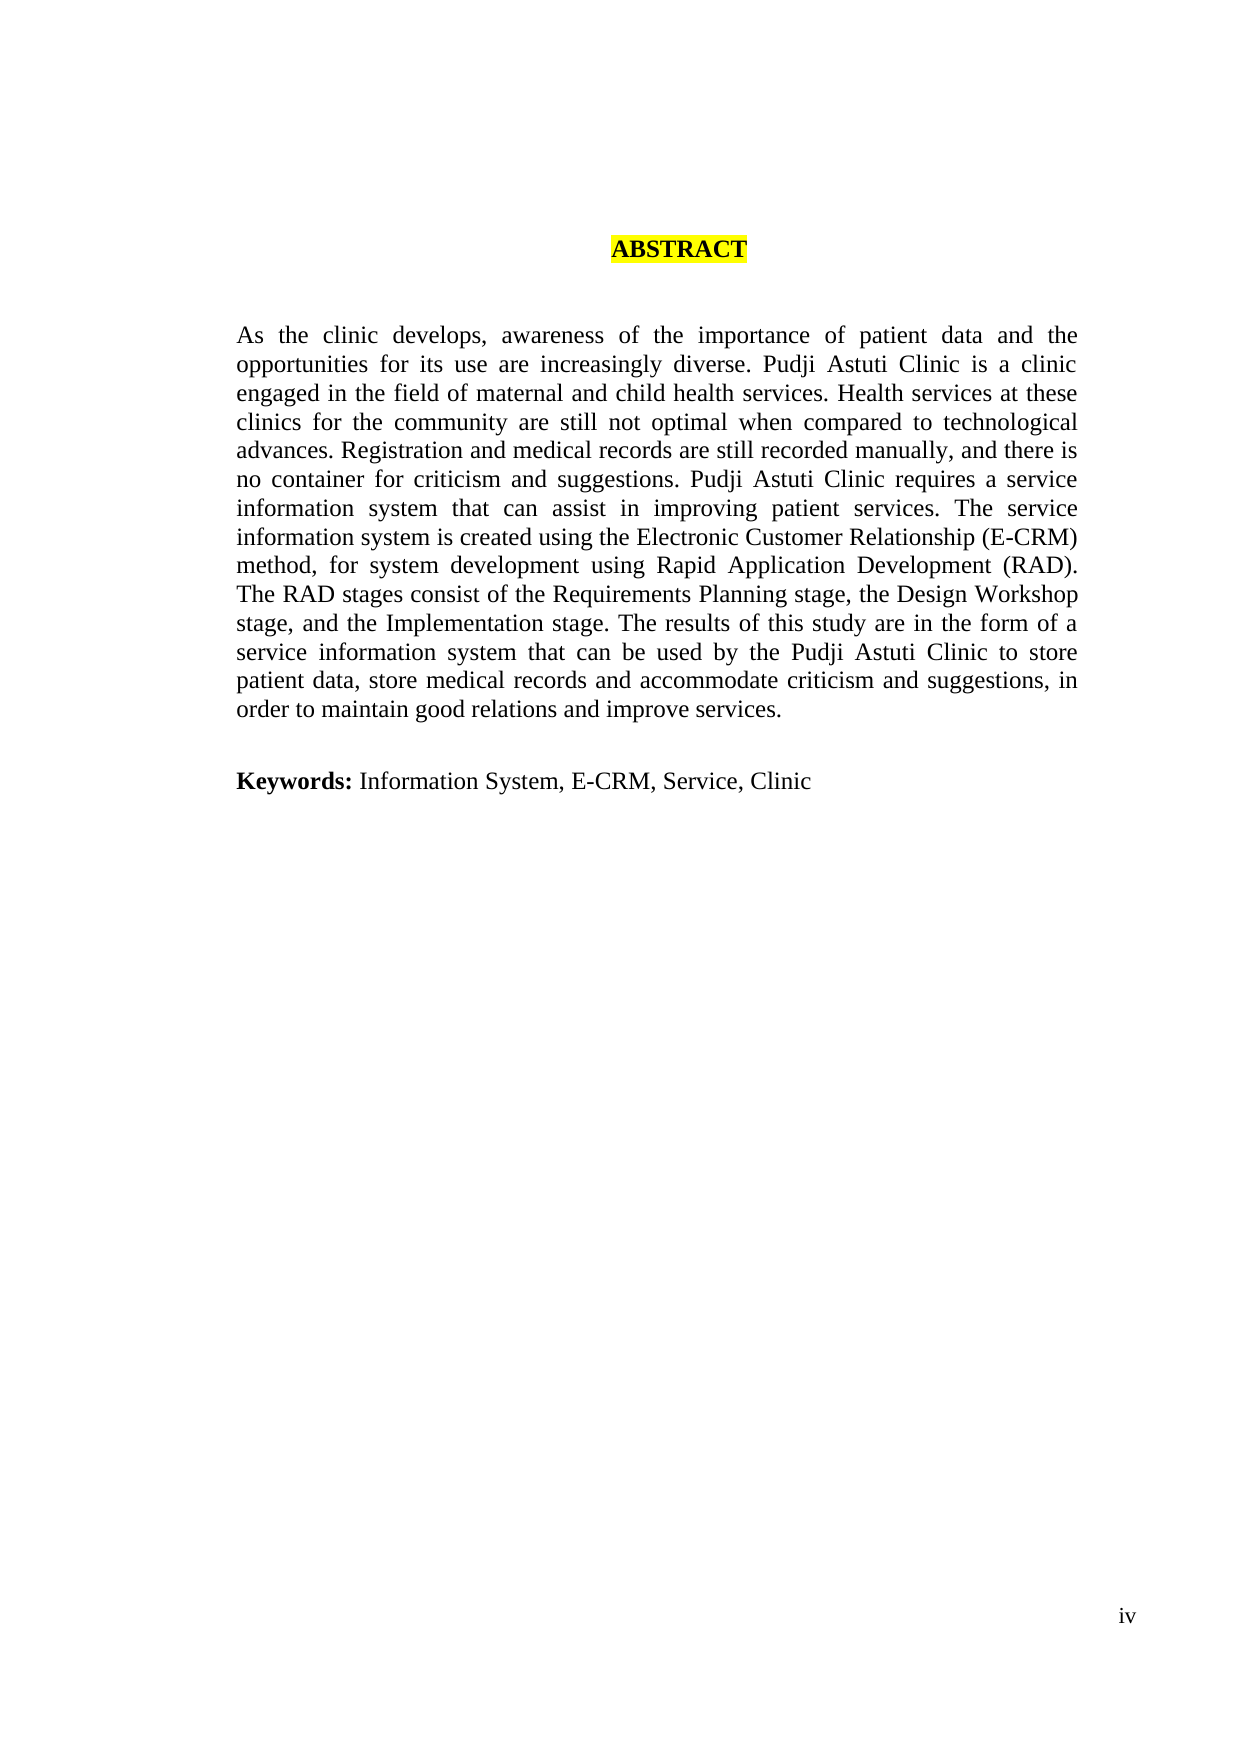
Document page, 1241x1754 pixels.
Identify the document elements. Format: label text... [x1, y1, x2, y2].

text Keywords: Information System, E-CRM, Service, Clinic [236, 766, 1136, 795]
subtitle ABSTRACT [265, 234, 1093, 263]
text As the clinic develops, awareness of the importance of patient data and the opportunities for its use are increasingly diverse. Pudji Astuti Clinic is a clinic engaged in the field of maternal and child health services. Health services at these clinics for the community are still not optimal when compared to technological advances. Registration and medical records are still recorded manually, and there is no container for criticism and suggestions. Pudji Astuti Clinic requires a service information system that can assist in improving patient services. The service information system is created using the Electronic Customer Relationship (E-CRM) method, for system development using Rapid Application Development (RAD). The RAD stages consist of the Requirements Planning stage, the Design Workshop stage, and the Implementation stage. The results of this study are in the form of a service information system that can be used by the Pudji Astuti Clinic to store patient data, store medical records and accommodate criticism and suggestions, in order to maintain good relations and improve services. [236, 320, 1078, 723]
